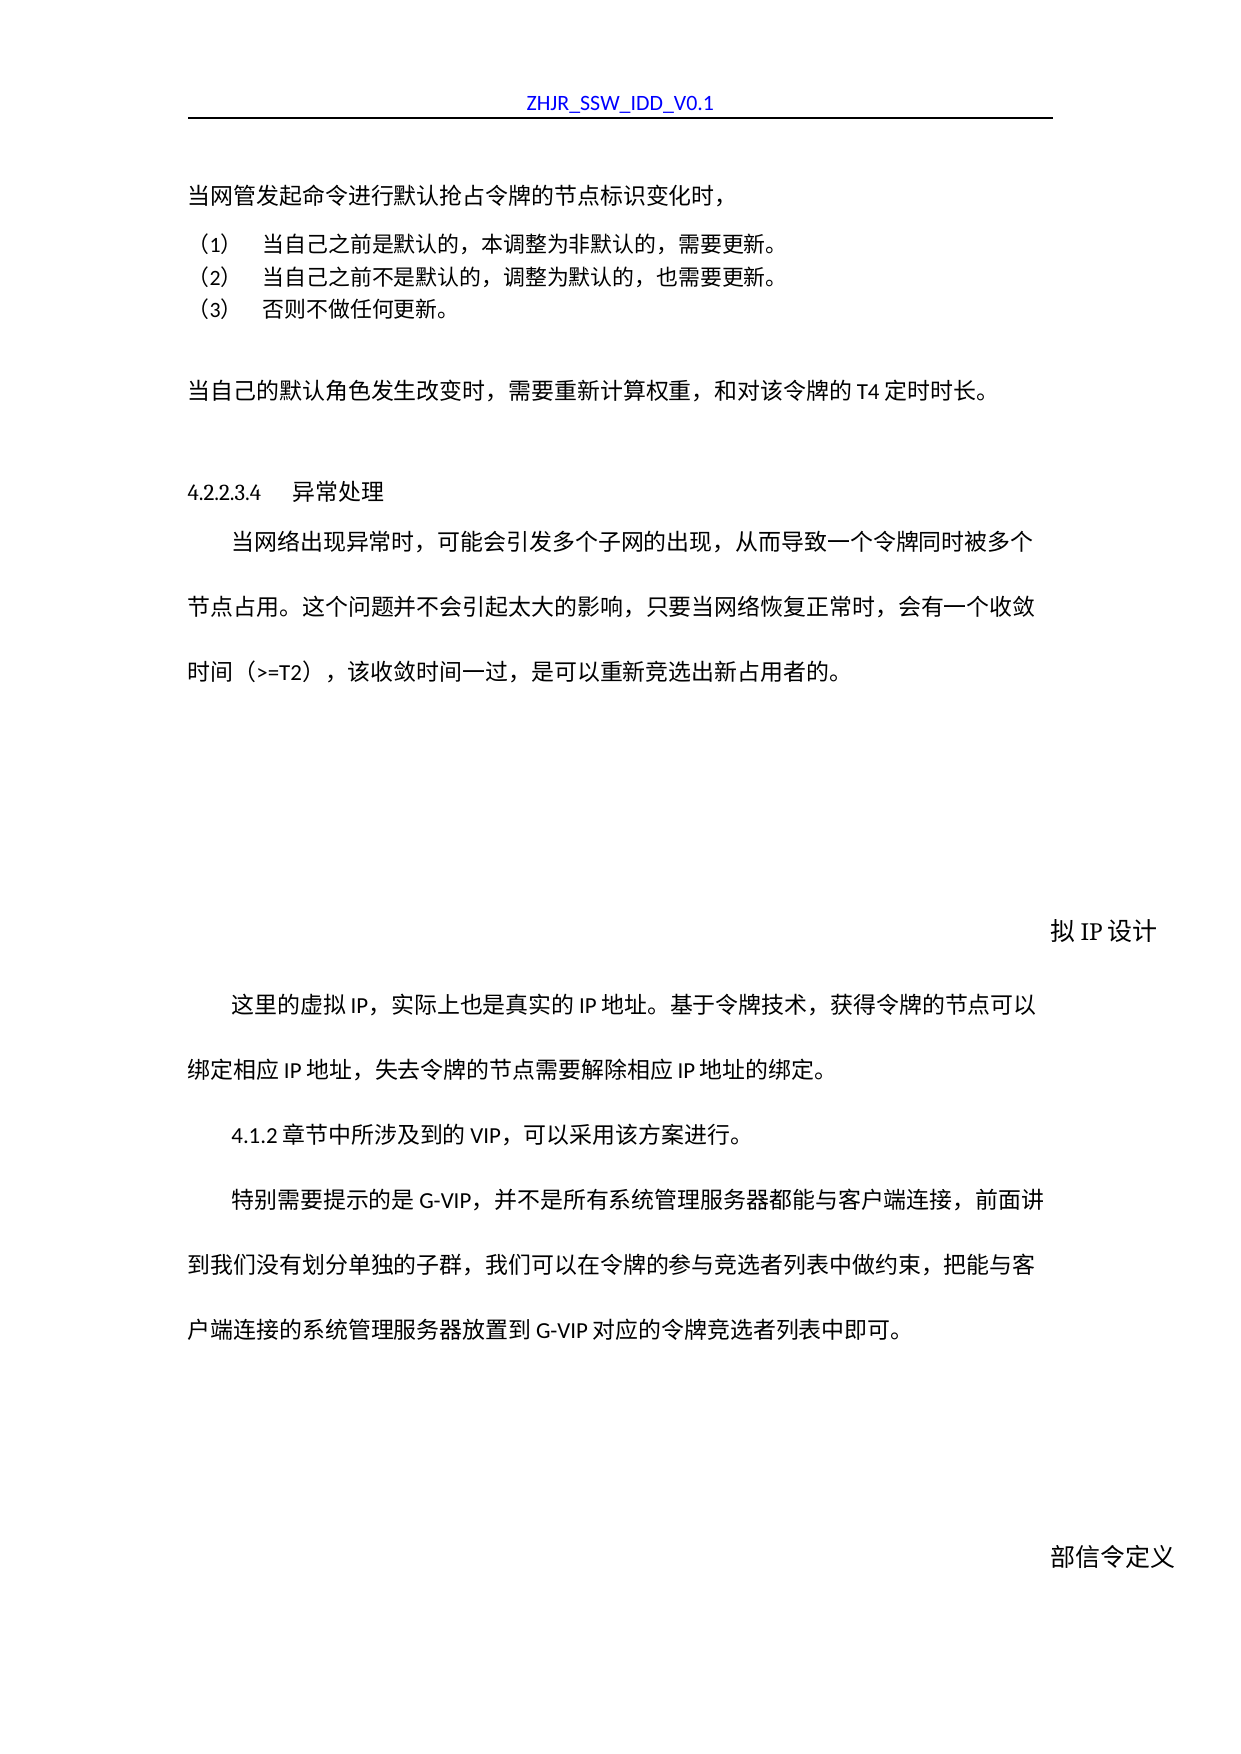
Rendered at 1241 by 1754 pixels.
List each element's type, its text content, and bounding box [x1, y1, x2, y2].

text 4.1.2章节中所涉及到的VIP，可以采用该方案进行。 [187, 1101, 1053, 1166]
list 当自己之前是默认的，本调整为非默认的，需要更新。 [187, 227, 1053, 259]
subtitle 内部信令定义 [1050, 1361, 1240, 1589]
subtitle 异常处理 [187, 475, 1053, 508]
text 当网络出现异常时，可能会引发多个子网的出现，从而导致一个令牌同时被多个节点占用。这个问题并不会引起太大的影响，只要当网络恢复正常时，会有一个收敛时间（>=T2），该收敛时间一过，是可以重新竞选出新占用者的。 [187, 508, 1053, 703]
subtitle 虚拟IP设计 [1050, 735, 1240, 963]
text 当自己的默认角色发生改变时，需要重新计算权重，和对该令牌的T4定时时长。 [187, 357, 1053, 422]
text 这里的虚拟IP，实际上也是真实的IP地址。基于令牌技术，获得令牌的节点可以绑定相应IP地址，失去令牌的节点需要解除相应IP地址的绑定。 [187, 971, 1053, 1101]
text 当网管发起命令进行默认抢占令牌的节点标识变化时， [187, 162, 1053, 227]
list 当自己之前不是默认的，调整为默认的，也需要更新。 [187, 259, 1053, 292]
text 特别需要提示的是G-VIP，并不是所有系统管理服务器都能与客户端连接，前面讲到我们没有划分单独的子群，我们可以在令牌的参与竞选者列表中做约束，把能与客户端连接的系统管理服务器放置到G-VIP对应的令牌竞选者列表中即可。 [187, 1166, 1053, 1361]
list 否则不做任何更新。 [187, 292, 1053, 324]
